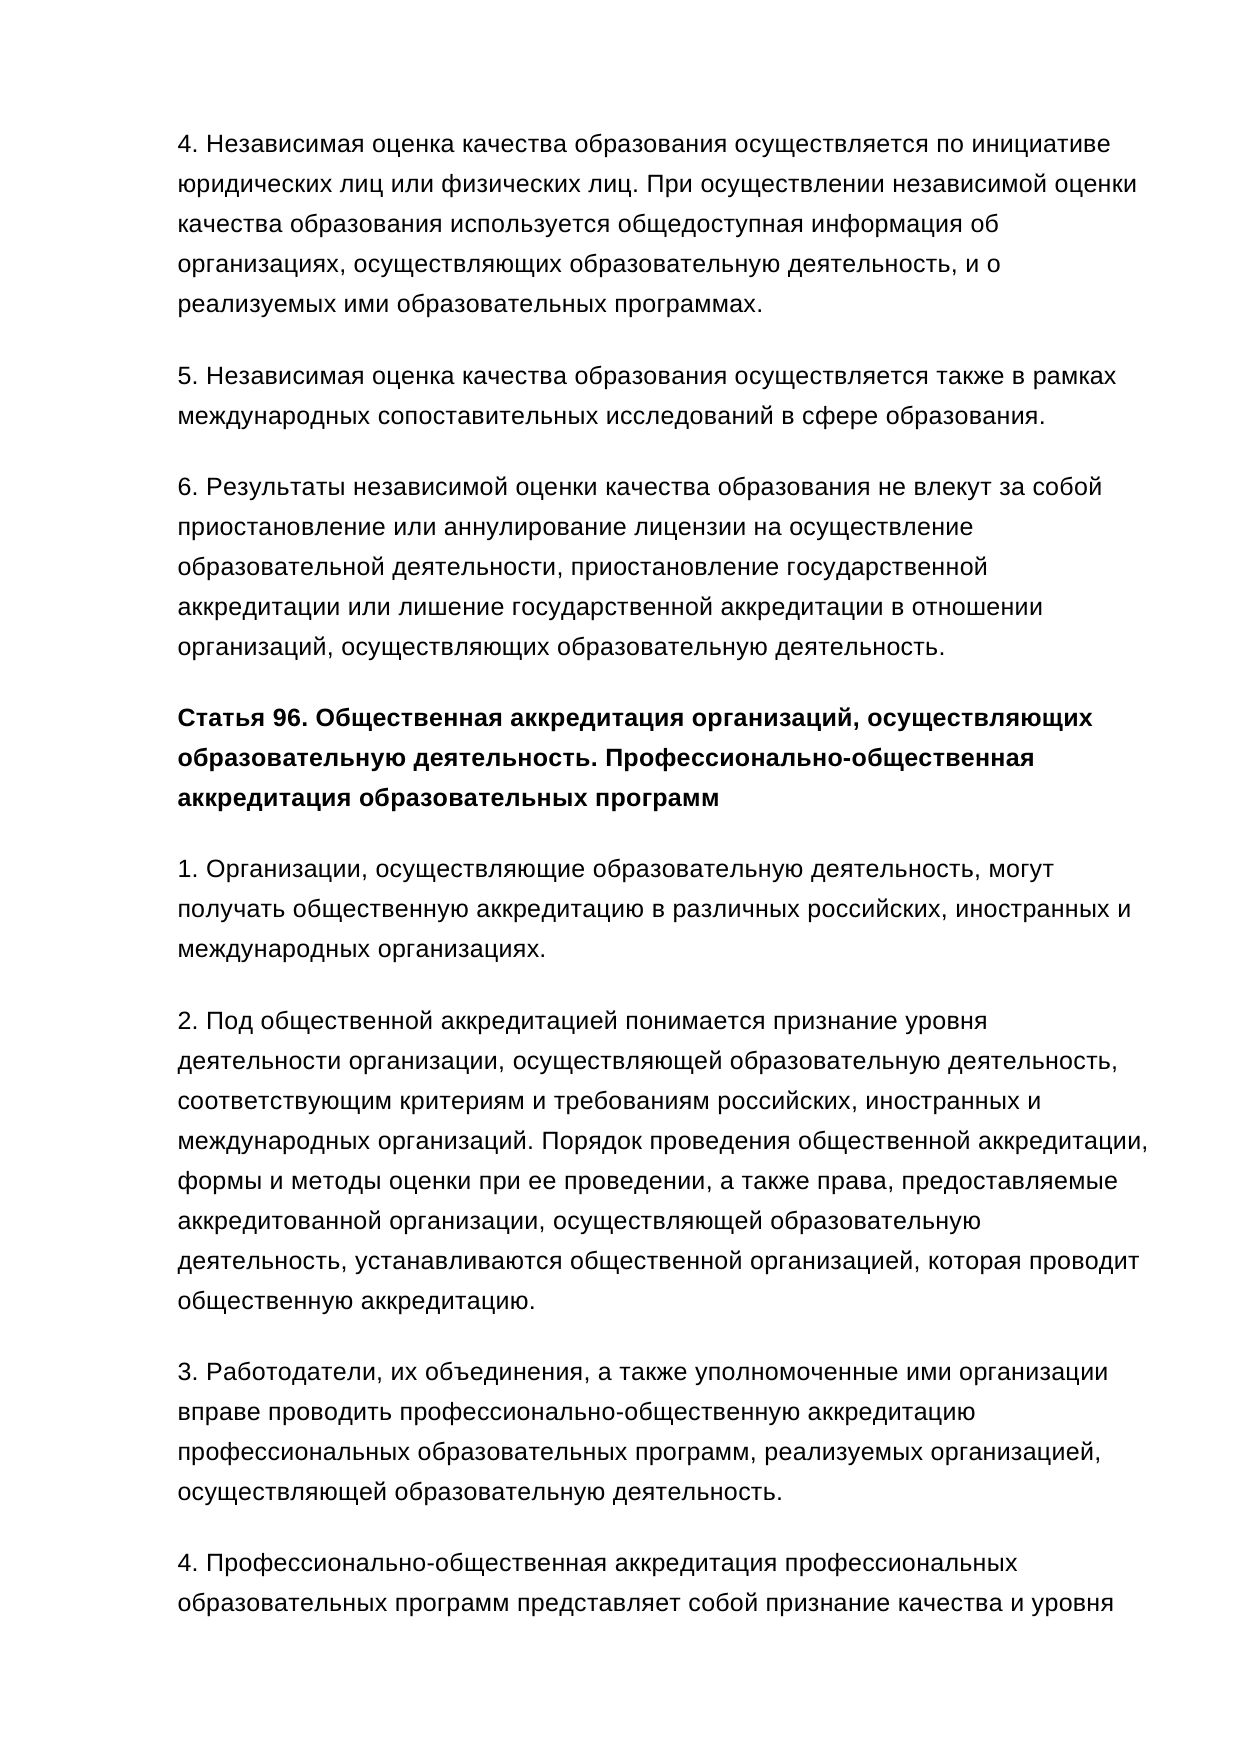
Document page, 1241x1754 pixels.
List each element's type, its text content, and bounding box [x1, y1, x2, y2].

text 3. Работодатели, их объединения, а также уполномоченные ими организации вправе проводить профессионально-общественную аккредитацию профессиональных образовательных программ, реализуемых организацией, осуществляющей образовательную деятельность. [177, 1346, 1152, 1506]
text 5. Независимая оценка качества образования осуществляется также в рамках международных сопоставительных исследований в сфере образования. [177, 349, 1152, 429]
text Статья 96. Общественная аккредитация организаций, осуществляющих образовательную деятельность. Профессионально-общественная аккредитация образовательных программ [177, 692, 1152, 812]
text 4. Независимая оценка качества образования осуществляется по инициативе юридических лиц или физических лиц. При осуществлении независимой оценки качества образования используется общедоступная информация об организациях, осуществляющих образовательную деятельность, и о реализуемых ими образовательных программах. [177, 118, 1152, 318]
text 2. Под общественной аккредитацией понимается признание уровня деятельности организации, осуществляющей образовательную деятельность, соответствующим критериям и требованиям российских, иностранных и международных организаций. Порядок проведения общественной аккредитации, формы и методы оценки при ее проведении, а также права, предоставляемые аккредитованной организации, осуществляющей образовательную деятельность, устанавливаются общественной организацией, которая проводит общественную аккредитацию. [177, 994, 1152, 1314]
text 6. Результаты независимой оценки качества образования не влекут за собой приостановление или аннулирование лицензии на осуществление образовательной деятельности, приостановление государственной аккредитации или лишение государственной аккредитации в отношении организаций, осуществляющих образовательную деятельность. [177, 461, 1152, 661]
text 1. Организации, осуществляющие образовательную деятельность, могут получать общественную аккредитацию в различных российских, иностранных и международных организациях. [177, 843, 1152, 963]
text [177, 1537, 1152, 1617]
